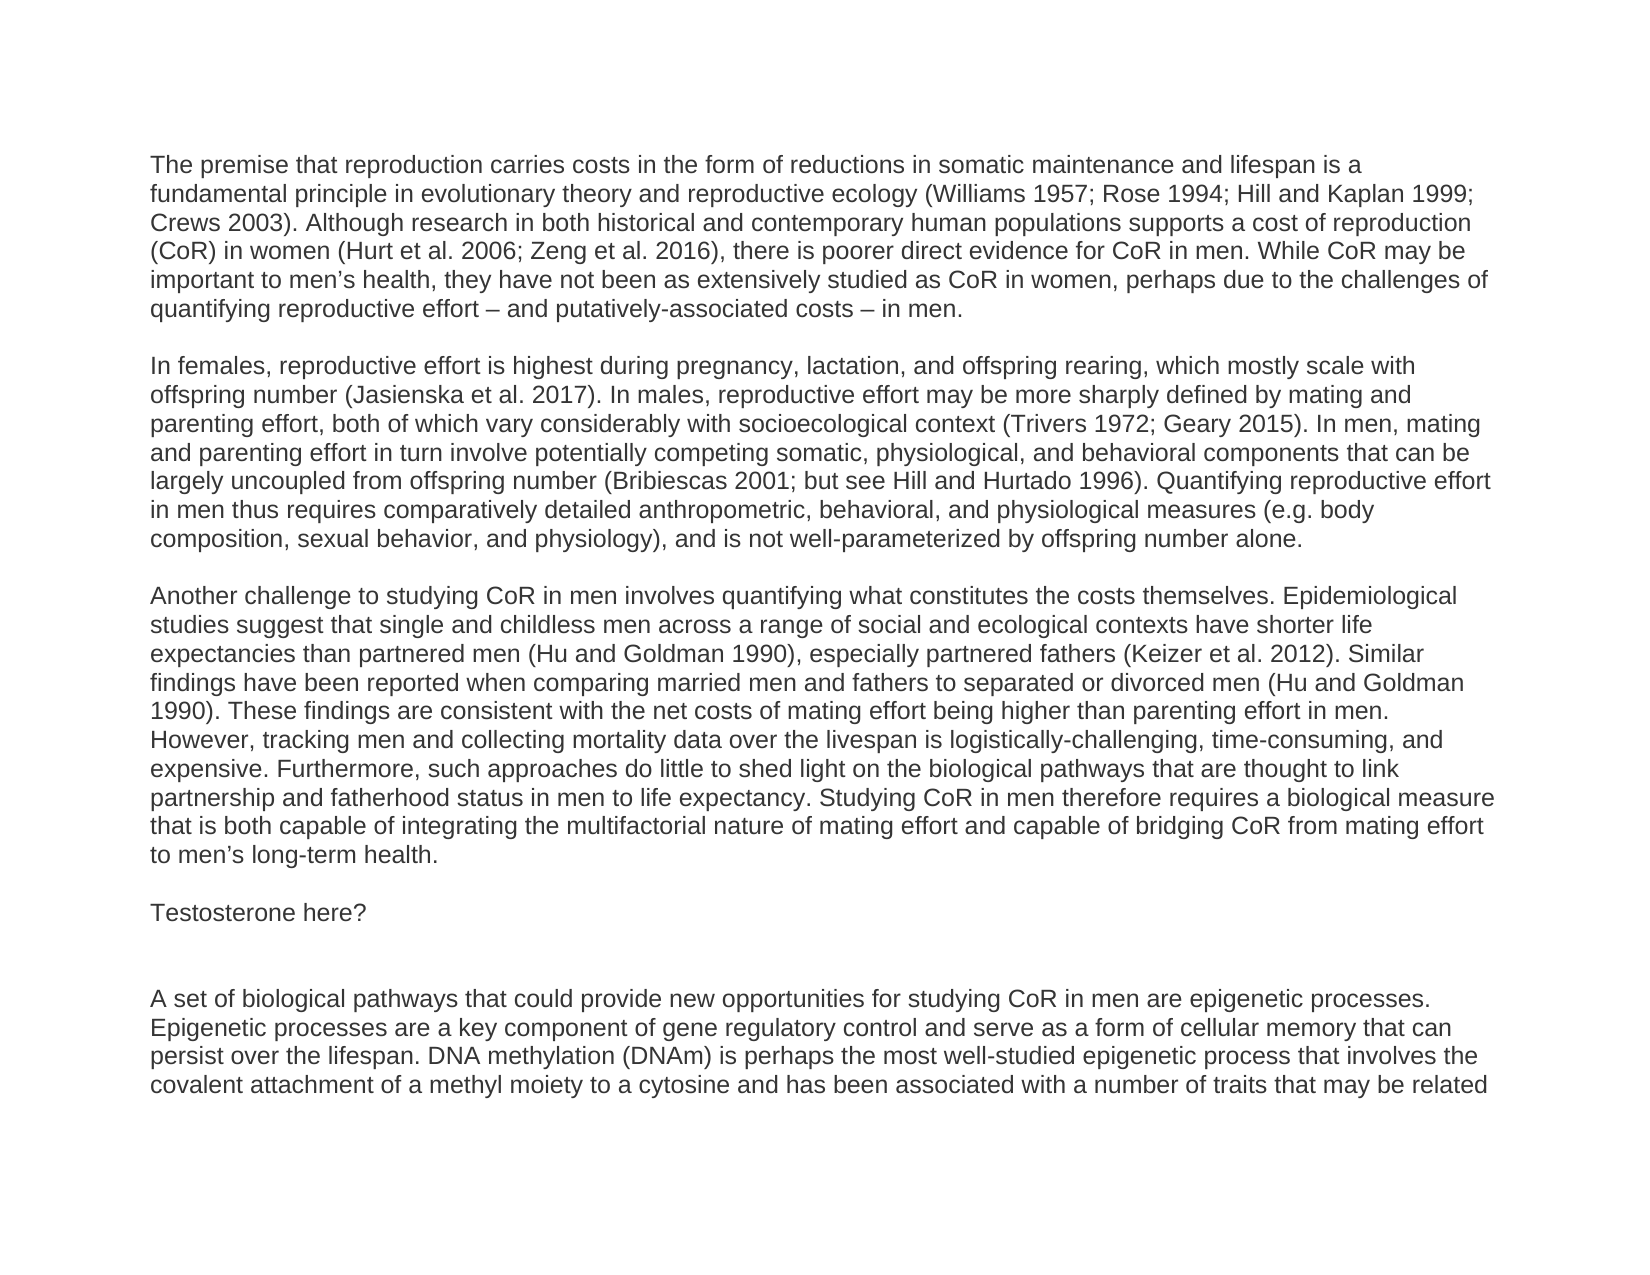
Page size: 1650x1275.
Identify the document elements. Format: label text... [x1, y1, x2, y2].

text Another challenge to studying CoR in men involves quantifying what constitutes the costs themselves. Epidemiological studies suggest that single and childless men across a range of social and ecological contexts have shorter life expectancies than partnered men (Hu and Goldman 1990), especially partnered fathers (Keizer et al. 2012). Similar findings have been reported when comparing married men and fathers to separated or divorced men (Hu and Goldman 1990). These findings are consistent with the net costs of mating effort being higher than parenting effort in men. However, tracking men and collecting mortality data over the livespan is logistically-challenging, time-consuming, and expensive. Furthermore, such approaches do little to shed light on the biological pathways that are thought to link partnership and fatherhood status in men to life expectancy. Studying CoR in men therefore requires a biological measure that is both capable of integrating the multifactorial nature of mating effort and capable of bridging CoR from mating effort to men’s long-term health. [150, 581, 1500, 869]
text In females, reproductive effort is highest during pregnancy, lactation, and offspring rearing, which mostly scale with offspring number (Jasienska et al. 2017). In males, reproductive effort may be more sharply defined by mating and parenting effort, both of which vary considerably with socioecological context (Trivers 1972; Geary 2015). In men, mating and parenting effort in turn involve potentially competing somatic, physiological, and behavioral components that can be largely uncoupled from offspring number (Bribiescas 2001; but see Hill and Hurtado 1996). Quantifying reproductive effort in men thus requires comparatively detailed anthropometric, behavioral, and physiological measures (e.g. body composition, sexual behavior, and physiology), and is not well-parameterized by offspring number alone. [150, 351, 1500, 552]
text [150, 984, 1500, 1099]
text The premise that reproduction carries costs in the form of reductions in somatic maintenance and lifespan is a fundamental principle in evolutionary theory and reproductive ecology (Williams 1957; Rose 1994; Hill and Kaplan 1999; Crews 2003). Although research in both historical and contemporary human populations supports a cost of reproduction (CoR) in women (Hurt et al. 2006; Zeng et al. 2016), there is poorer direct evidence for CoR in men. While CoR may be important to men’s health, they have not been as extensively studied as CoR in women, perhaps due to the challenges of quantifying reproductive effort – and putatively-associated costs – in men. [150, 150, 1500, 322]
text Testosterone here? [150, 897, 1500, 926]
